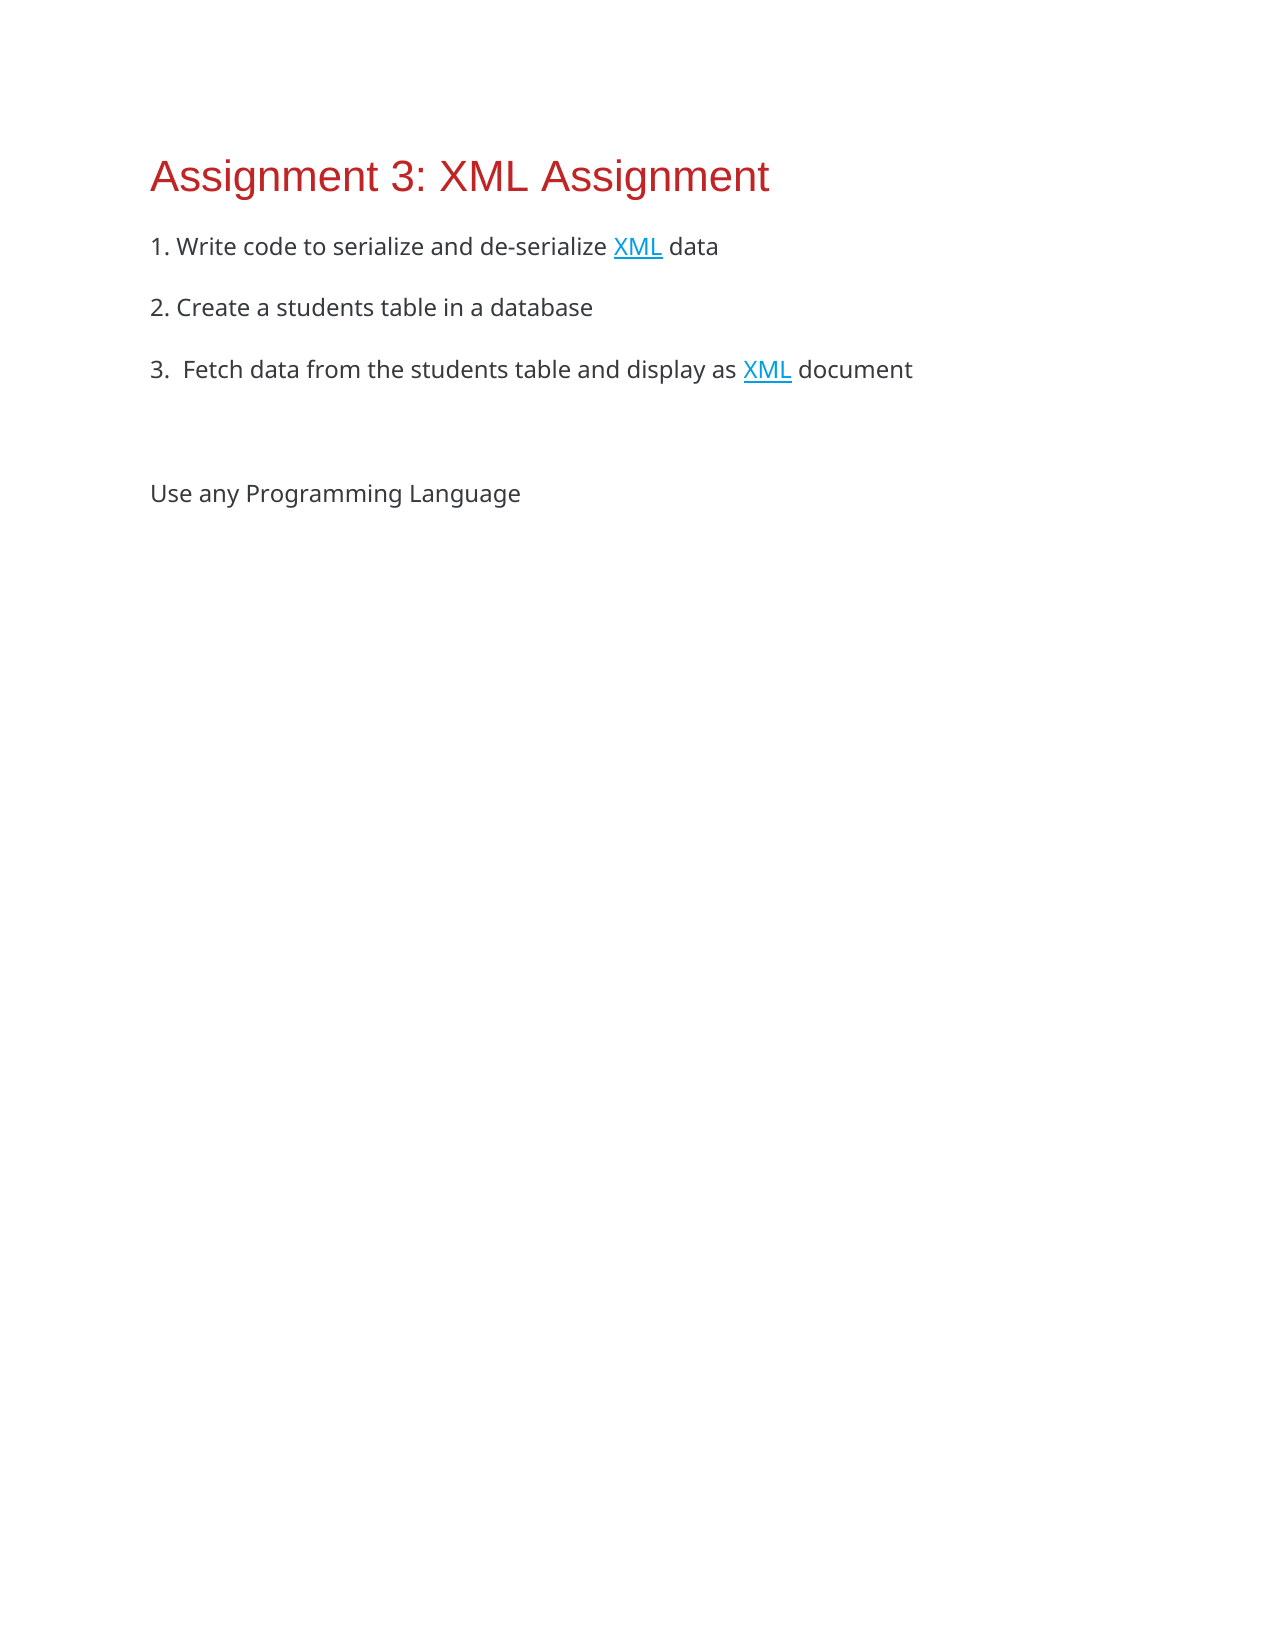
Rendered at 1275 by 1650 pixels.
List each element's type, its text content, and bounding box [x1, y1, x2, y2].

text 1. Write code to serialize and de-serialize XML data [150, 229, 1125, 262]
text 3. Fetch data from the students table and display as XML document [150, 353, 1125, 386]
text Assignment 3: XML Assignment [150, 150, 1125, 200]
text 2. Create a students table in a database [150, 291, 1125, 324]
text Use any Programming Language [150, 477, 1125, 509]
